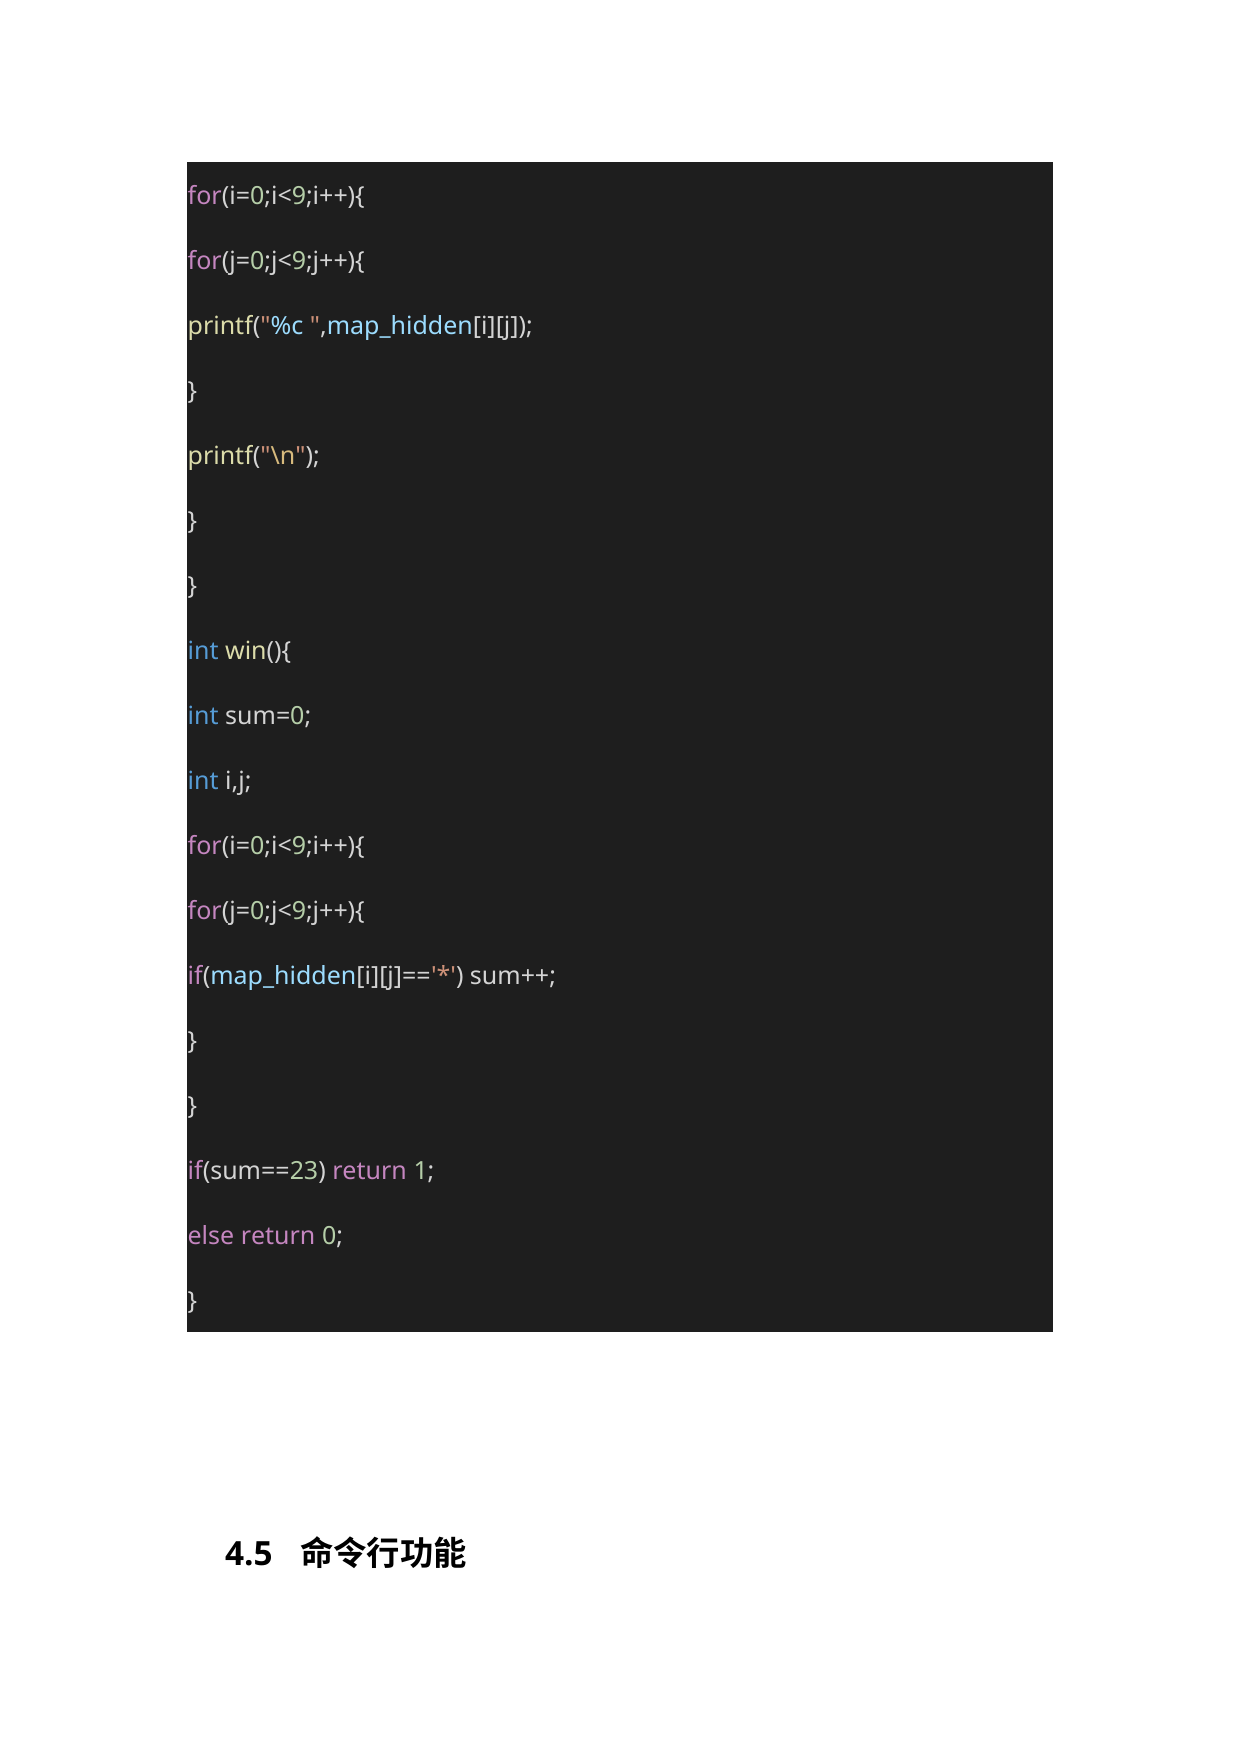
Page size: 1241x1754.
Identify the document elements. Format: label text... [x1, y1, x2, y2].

text } [187, 552, 1053, 617]
text for(i=0;i<9;i++){ [187, 162, 1053, 227]
list 命令行功能 [225, 1519, 1053, 1584]
text int win(){ [187, 617, 1053, 682]
text } [187, 1267, 1053, 1332]
text if(map_hidden[i][j]=='*') sum++; [187, 942, 1053, 1007]
text } [187, 487, 1053, 552]
text int i,j; [187, 747, 1053, 812]
text } [187, 1072, 1053, 1137]
text int sum=0; [187, 682, 1053, 747]
text } [187, 357, 1053, 422]
text for(j=0;j<9;j++){ [187, 227, 1053, 292]
text for(j=0;j<9;j++){ [187, 877, 1053, 942]
text } [187, 1007, 1053, 1072]
text else return 0; [187, 1202, 1053, 1267]
text printf("\n"); [187, 422, 1053, 487]
text if(sum==23) return 1; [187, 1137, 1053, 1202]
text for(i=0;i<9;i++){ [187, 812, 1053, 877]
text printf("%c ",map_hidden[i][j]); [187, 292, 1053, 357]
